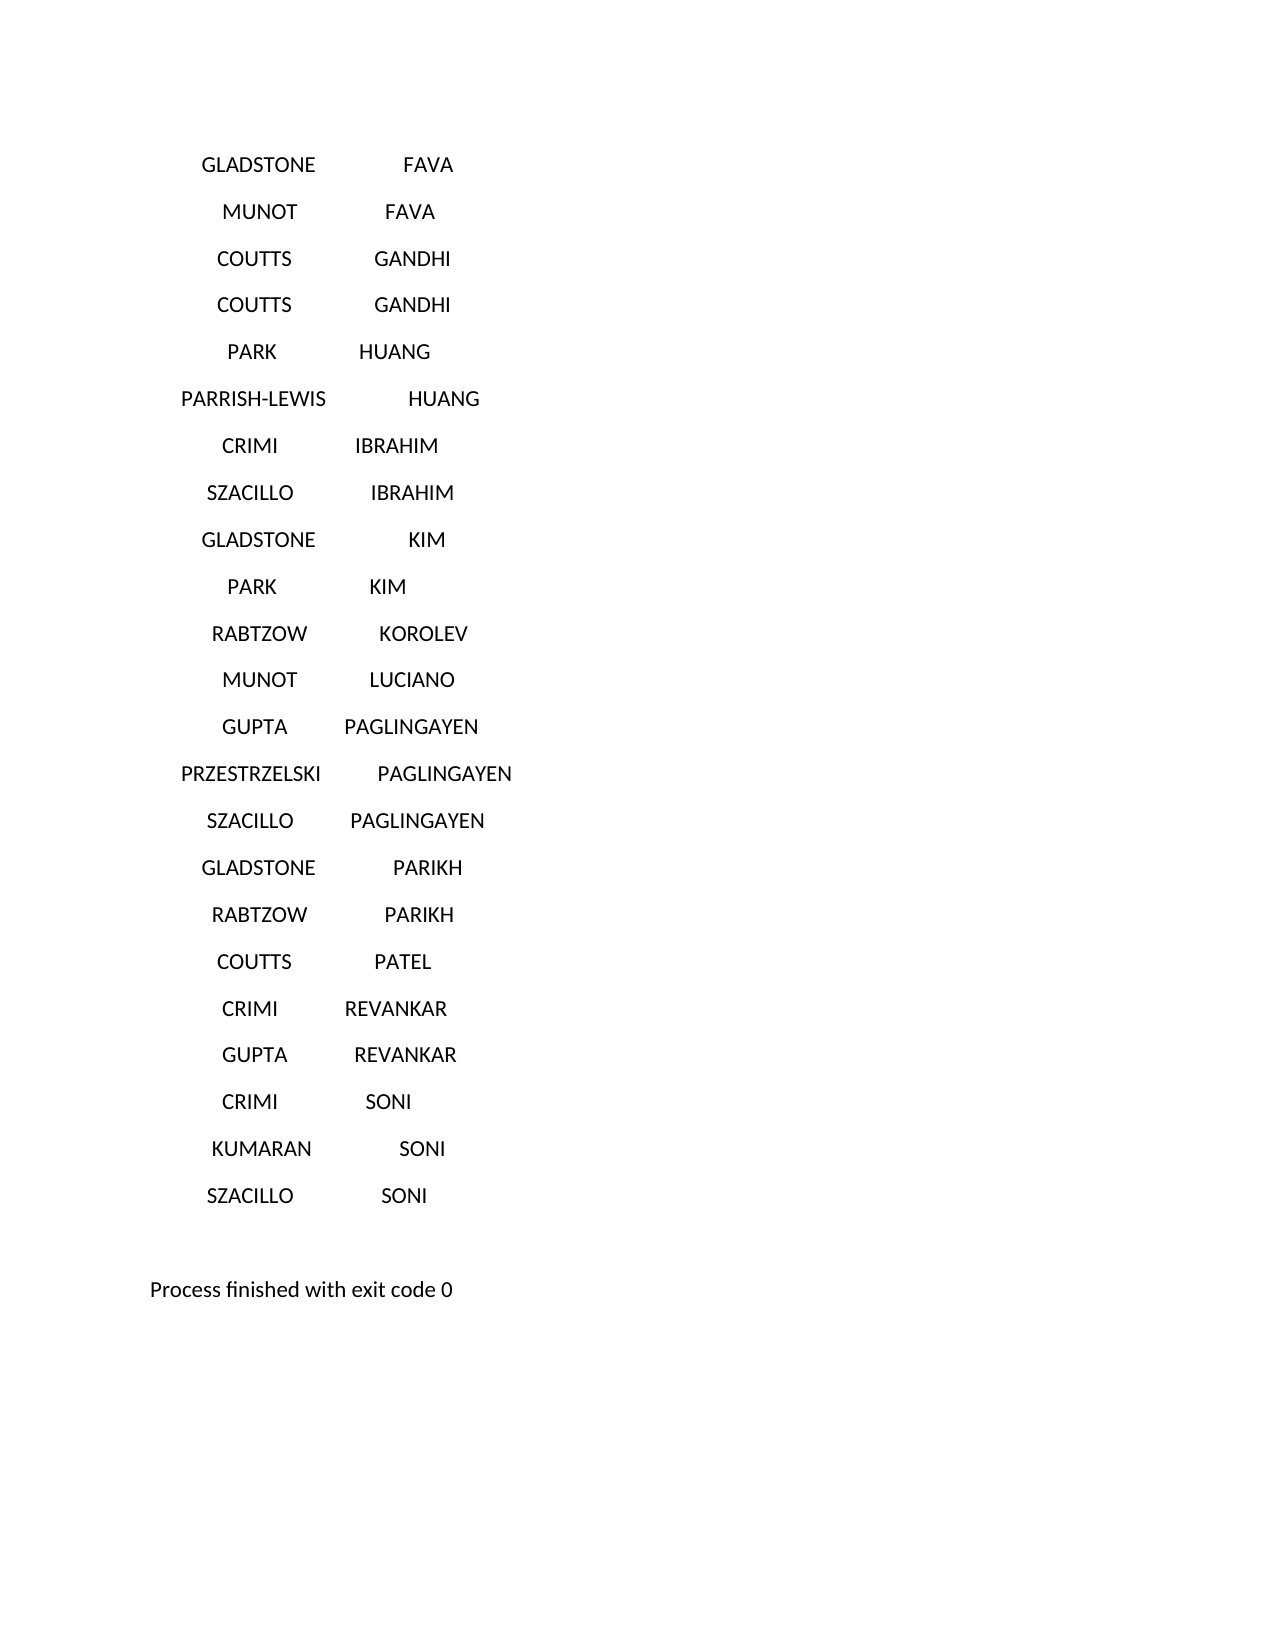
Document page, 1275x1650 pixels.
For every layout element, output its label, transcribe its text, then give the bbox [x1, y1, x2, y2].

text PARK HUANG [150, 337, 1125, 366]
text CRIMI REVANKAR [150, 994, 1125, 1022]
text PARK KIM [150, 572, 1125, 600]
text CRIMI IBRAHIM [150, 431, 1125, 459]
text GLADSTONE PARIKH [150, 853, 1125, 881]
text RABTZOW PARIKH [150, 900, 1125, 928]
text GUPTA PAGLINGAYEN [150, 712, 1125, 741]
text COUTTS PATEL [150, 947, 1125, 975]
text COUTTS GANDHI [150, 291, 1125, 319]
text KUMARAN SONI [150, 1134, 1125, 1162]
text PRZESTRZELSKI PAGLINGAYEN [150, 759, 1125, 787]
text SZACILLO IBRAHIM [150, 478, 1125, 506]
text GUPTA REVANKAR [150, 1041, 1125, 1069]
text GLADSTONE FAVA [150, 150, 1125, 178]
text RABTZOW KOROLEV [150, 619, 1125, 647]
text GLADSTONE KIM [150, 525, 1125, 553]
text MUNOT LUCIANO [150, 666, 1125, 694]
text COUTTS GANDHI [150, 244, 1125, 272]
text CRIMI SONI [150, 1087, 1125, 1116]
text SZACILLO SONI [150, 1181, 1125, 1209]
text PARRISH-LEWIS HUANG [150, 384, 1125, 412]
text SZACILLO PAGLINGAYEN [150, 806, 1125, 834]
text Process finished with exit code 0 [150, 1275, 1125, 1303]
text MUNOT FAVA [150, 197, 1125, 225]
